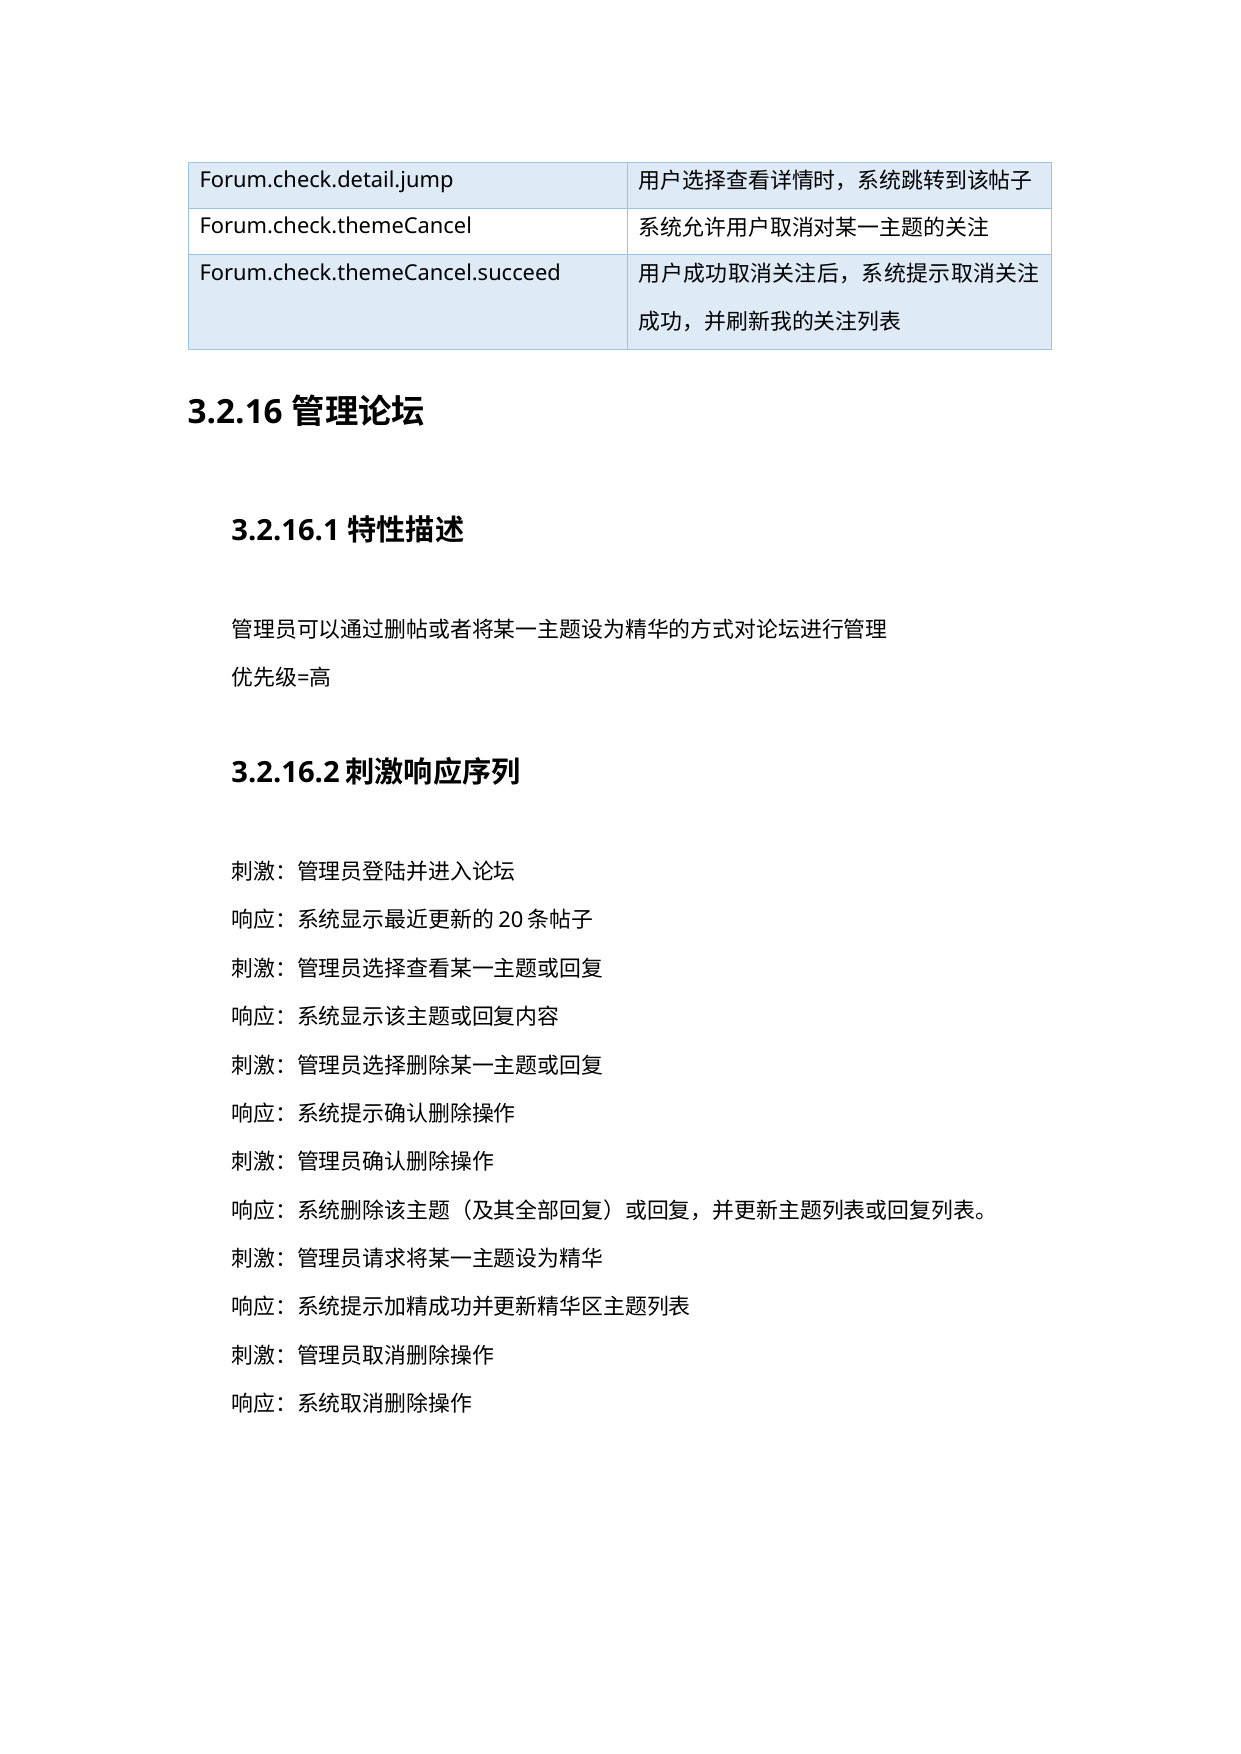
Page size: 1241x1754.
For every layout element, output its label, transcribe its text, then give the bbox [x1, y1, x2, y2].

text 管理员可以通过删帖或者将某一主题设为精华的方式对论坛进行管理 [187, 612, 1053, 644]
subtitle 3.2.16.2刺激响应序列 [187, 737, 1053, 802]
table_cell Forum.check.themeCancel.succeed [189, 255, 627, 349]
text 响应：系统提示确认删除操作 [187, 1096, 1053, 1128]
text 响应：系统提示加精成功并更新精华区主题列表 [187, 1289, 1053, 1321]
text 刺激：管理员登陆并进入论坛 [187, 854, 1053, 886]
table_cell 系统允许用户取消对某一主题的关注 [628, 209, 1051, 254]
text 刺激：管理员选择查看某一主题或回复 [187, 951, 1053, 983]
table_cell 用户选择查看详情时，系统跳转到该帖子 [628, 163, 1051, 208]
text 响应：系统显示该主题或回复内容 [187, 999, 1053, 1031]
table_cell Forum.check.detail.jump [189, 163, 627, 208]
table_cell Forum.check.themeCancel [189, 209, 627, 254]
text 响应：系统取消删除操作 [187, 1386, 1053, 1418]
text 刺激：管理员确认删除操作 [187, 1144, 1053, 1176]
text 优先级=高 [187, 660, 1053, 692]
text 刺激：管理员请求将某一主题设为精华 [187, 1241, 1053, 1273]
text 响应：系统显示最近更新的20条帖子 [187, 902, 1053, 935]
table_cell 用户成功取消关注后，系统提示取消关注成功，并刷新我的关注列表 [628, 255, 1051, 349]
text 响应：系统删除该主题（及其全部回复）或回复，并更新主题列表或回复列表。 [187, 1192, 1053, 1225]
subtitle 3.2.16 管理论坛 [187, 377, 1053, 442]
text 刺激：管理员选择删除某一主题或回复 [187, 1047, 1053, 1080]
text 刺激：管理员取消删除操作 [187, 1337, 1053, 1370]
subtitle 3.2.16.1 特性描述 [187, 495, 1053, 560]
